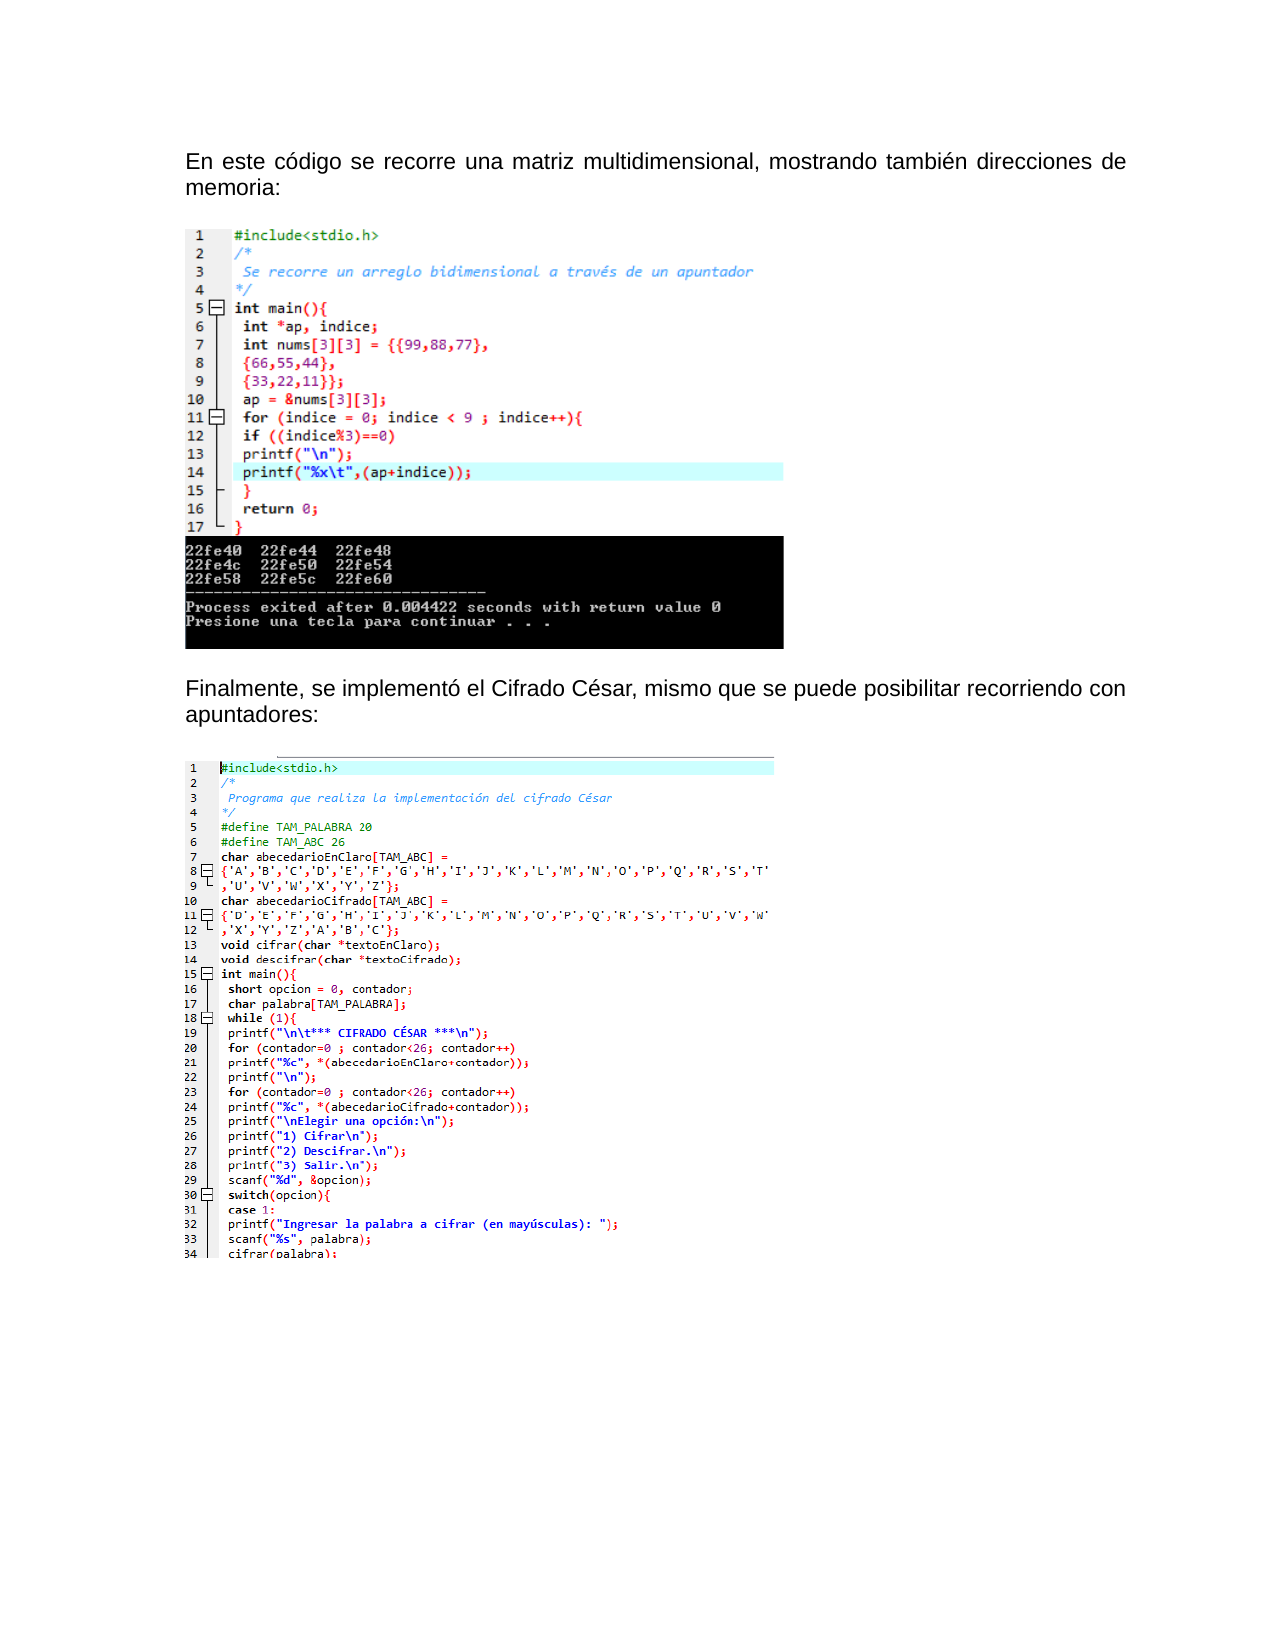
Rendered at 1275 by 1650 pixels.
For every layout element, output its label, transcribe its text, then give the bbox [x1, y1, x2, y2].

picture [185, 756, 775, 1258]
text Finalmente, se implementó el Cifrado César, mismo que se puede posibilitar recorriendo con apuntadores: [185, 675, 1127, 728]
picture [185, 229, 784, 649]
text En este código se recorre una matriz multidimensional, mostrando también direcciones de memoria: [185, 148, 1127, 200]
